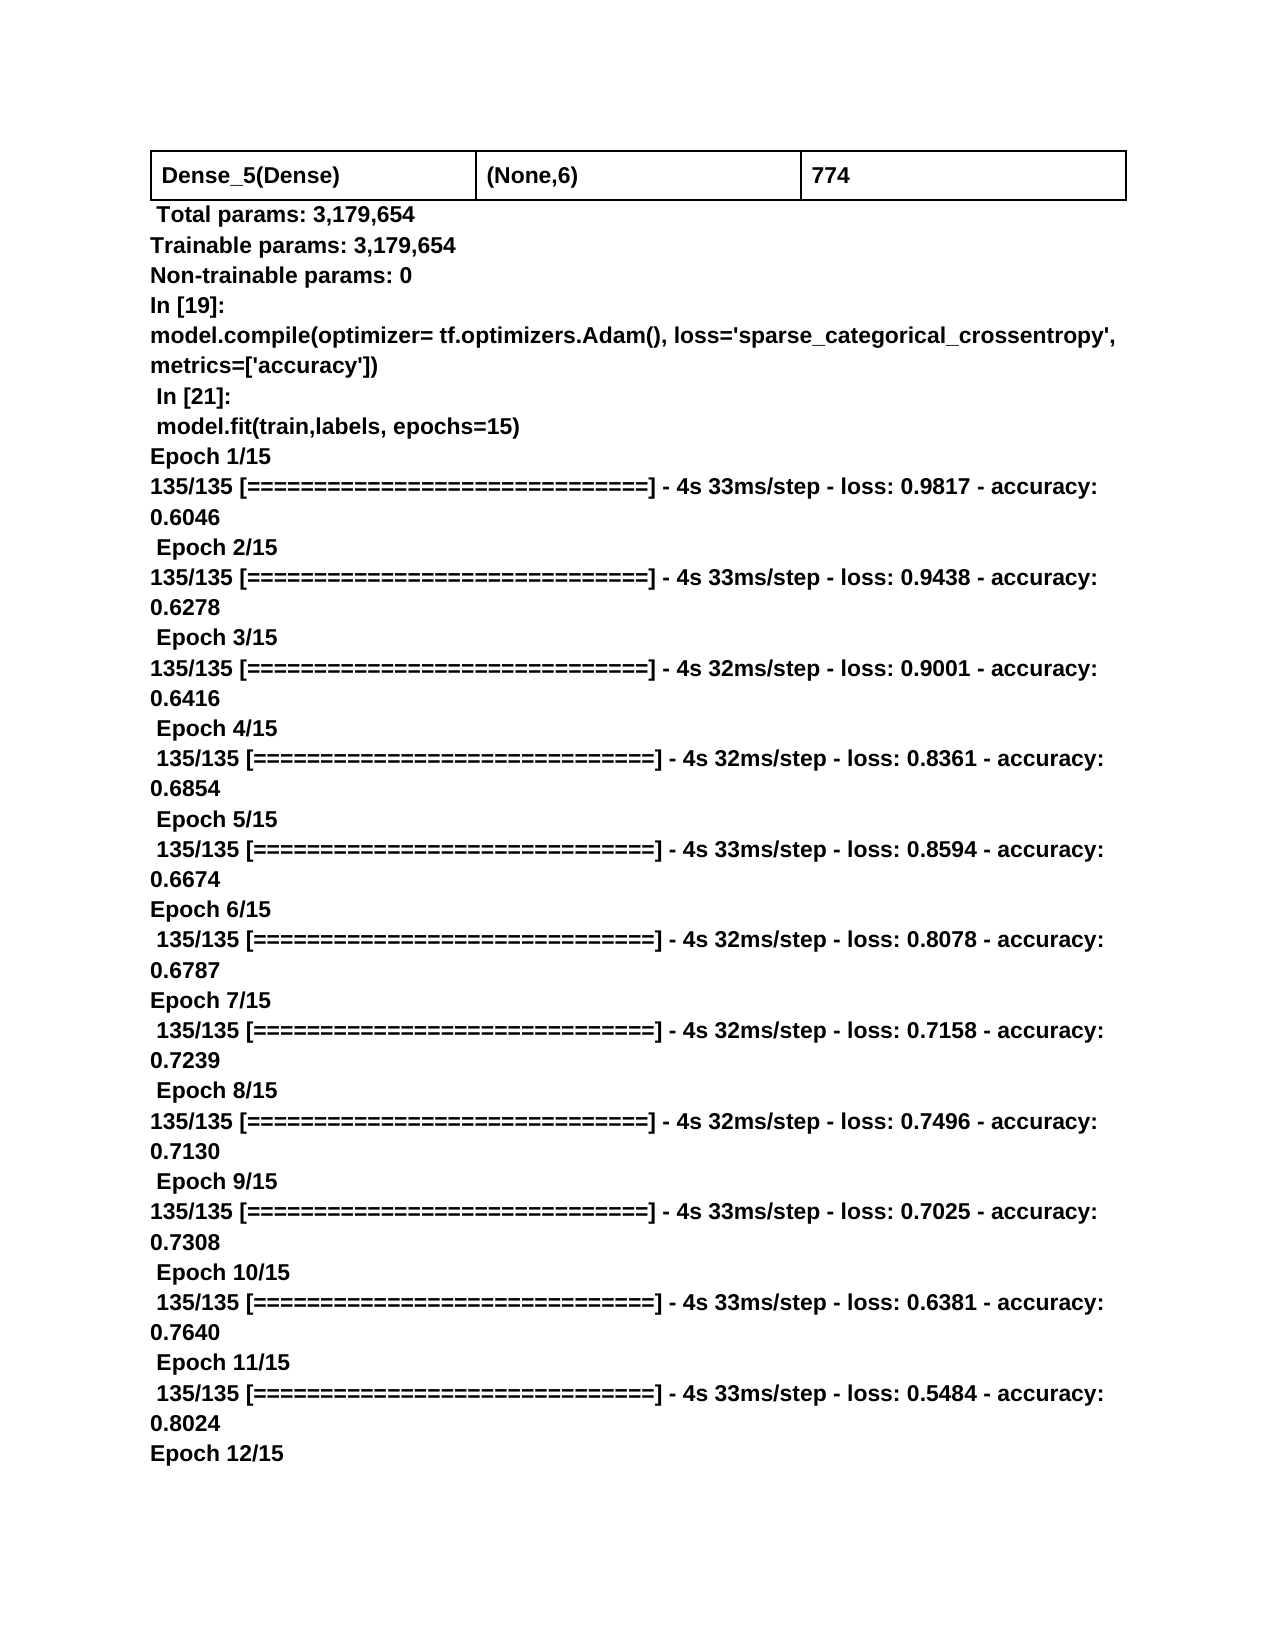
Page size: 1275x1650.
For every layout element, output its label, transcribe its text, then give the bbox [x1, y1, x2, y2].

text Epoch 6/15 [150, 896, 1125, 922]
text model.fit(train,labels, epochs=15) [150, 413, 1125, 439]
text Epoch 7/15 [150, 987, 1125, 1013]
text 135/135 [==============================] - 4s 32ms/step - loss: 0.8361 - accuracy: 0.6854 [150, 745, 1125, 802]
text 135/135 [==============================] - 4s 33ms/step - loss: 0.9438 - accuracy: 0.6278 [150, 564, 1125, 620]
table_cell Dense_5(Dense) [152, 152, 475, 199]
text 135/135 [==============================] - 4s 33ms/step - loss: 0.9817 - accuracy: 0.6046 [150, 473, 1125, 530]
text In [19]: [150, 292, 1125, 318]
table_cell (None,6) [477, 152, 800, 199]
text Epoch 12/15 [150, 1440, 1125, 1466]
text 135/135 [==============================] - 4s 32ms/step - loss: 0.7496 - accuracy: 0.7130 [150, 1108, 1125, 1164]
text Epoch 8/15 [150, 1077, 1125, 1104]
text Epoch 3/15 [150, 624, 1125, 651]
text 135/135 [==============================] - 4s 33ms/step - loss: 0.6381 - accuracy: 0.7640 [150, 1289, 1125, 1345]
text In [21]: [150, 383, 1125, 409]
text 135/135 [==============================] - 4s 32ms/step - loss: 0.8078 - accuracy: 0.6787 [150, 926, 1125, 983]
text Trainable params: 3,179,654 [150, 232, 1125, 258]
text Epoch 1/15 [150, 443, 1125, 469]
text Epoch 5/15 [150, 806, 1125, 832]
text 135/135 [==============================] - 4s 33ms/step - loss: 0.8594 - accuracy: 0.6674 [150, 836, 1125, 892]
text 135/135 [==============================] - 4s 33ms/step - loss: 0.7025 - accuracy: 0.7308 [150, 1198, 1125, 1255]
text Epoch 9/15 [150, 1168, 1125, 1194]
text Non-trainable params: 0 [150, 262, 1125, 288]
text model.compile(optimizer= tf.optimizers.Adam(), loss='sparse_categorical_crossentropy', metrics=['accuracy']) [150, 322, 1125, 379]
text Total params: 3,179,654 [150, 201, 1125, 228]
text Epoch 4/15 [150, 715, 1125, 741]
text Epoch 10/15 [150, 1259, 1125, 1285]
text 135/135 [==============================] - 4s 32ms/step - loss: 0.9001 - accuracy: 0.6416 [150, 654, 1125, 711]
text 135/135 [==============================] - 4s 33ms/step - loss: 0.5484 - accuracy: 0.8024 [150, 1379, 1125, 1436]
table_cell 774 [802, 152, 1125, 199]
text Epoch 2/15 [150, 534, 1125, 560]
text 135/135 [==============================] - 4s 32ms/step - loss: 0.7158 - accuracy: 0.7239 [150, 1017, 1125, 1073]
text Epoch 11/15 [150, 1349, 1125, 1376]
